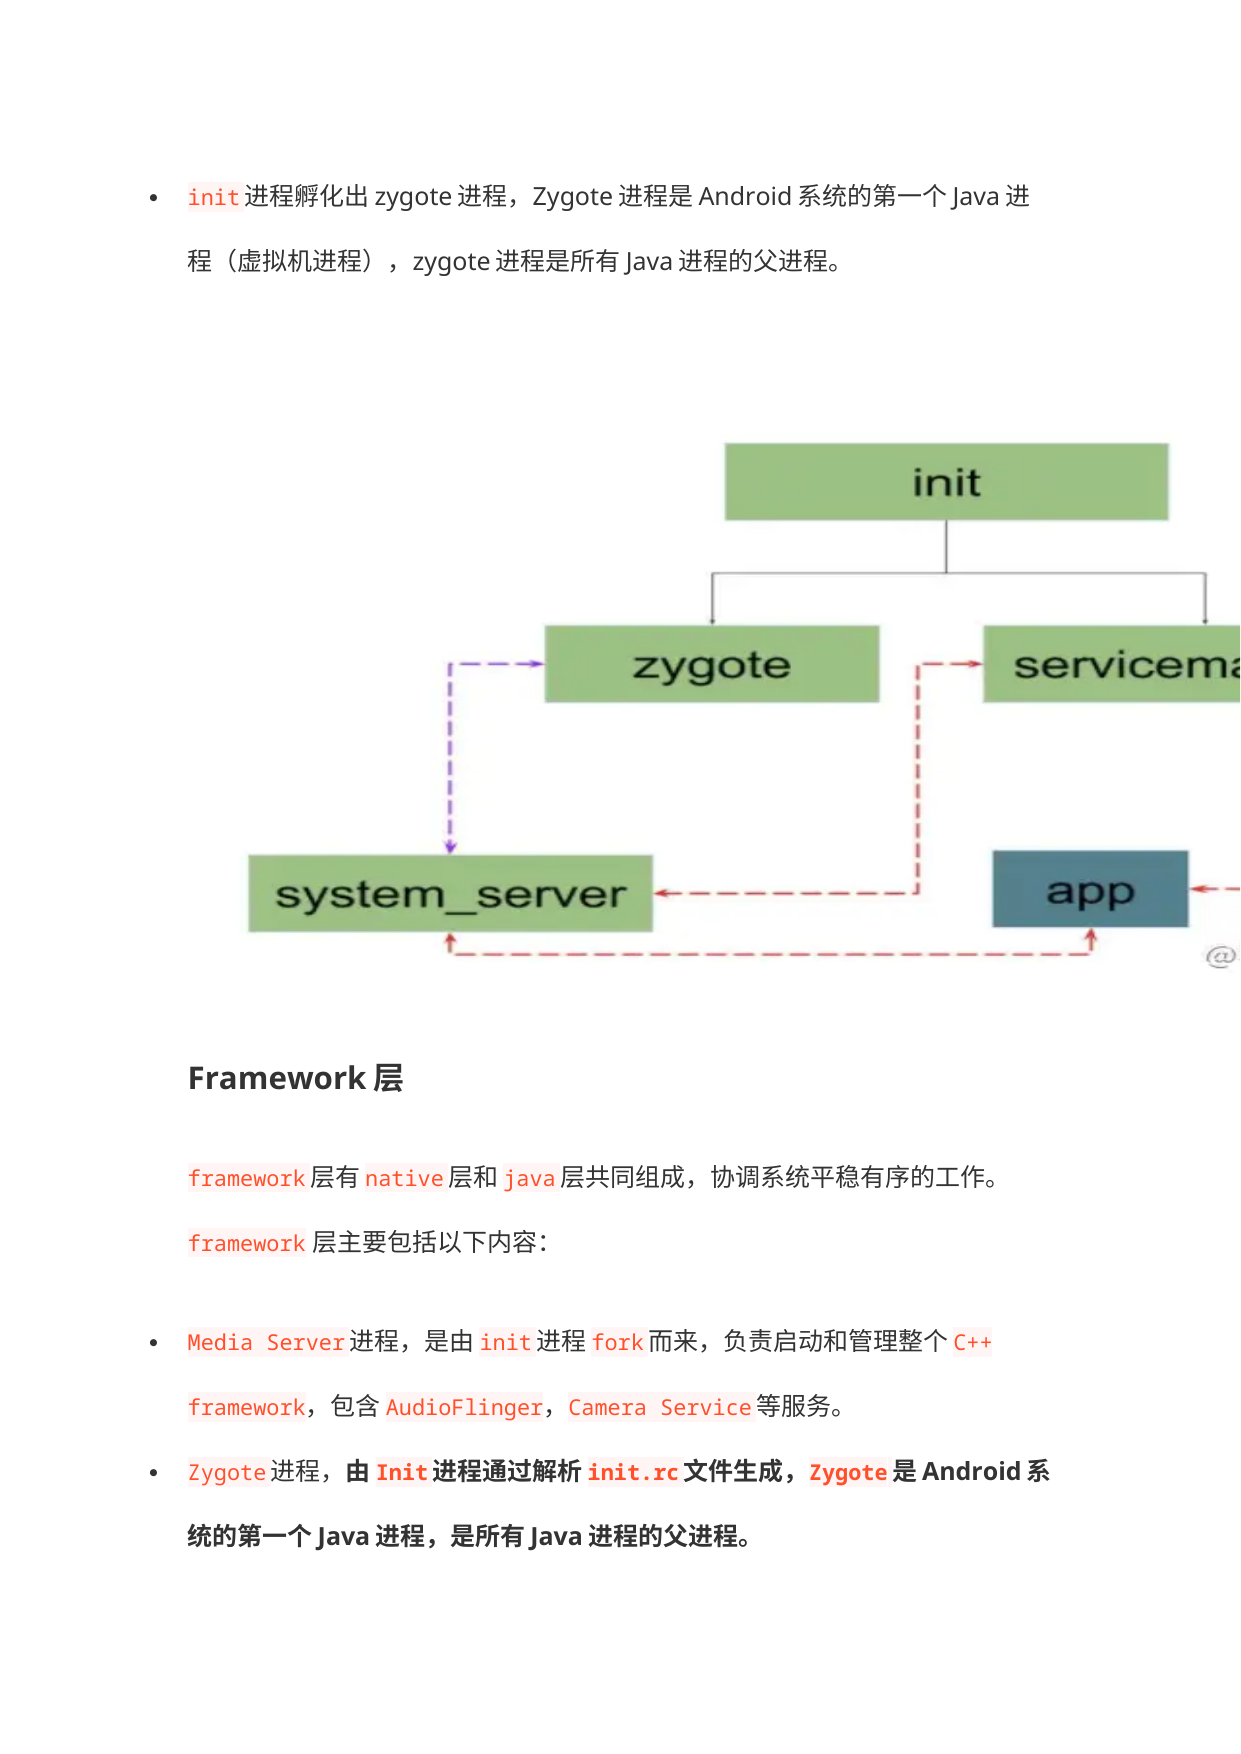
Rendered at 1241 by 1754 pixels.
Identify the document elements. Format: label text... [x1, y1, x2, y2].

list Zygote进程，由Init进程通过解析init.rc文件生成，Zygote是Android系统的第一个Java进程，是所有Java进程的父进程。 [150, 1437, 1053, 1567]
list init进程孵化出zygote进程，Zygote进程是Android系统的第一个Java进程（虚拟机进程），zygote进程是所有Java进程的父进程。 [150, 162, 1053, 292]
text Framework层 [187, 1043, 1053, 1108]
picture [187, 391, 1241, 989]
list Media Server进程，是由init进程fork而来，负责启动和管理整个C++ framework，包含AudioFlinger，Camera Service等服务。 [150, 1307, 1053, 1437]
text framework层有native层和java层共同组成，协调系统平稳有序的工作。framework 层主要包括以下内容： [187, 1143, 1053, 1273]
